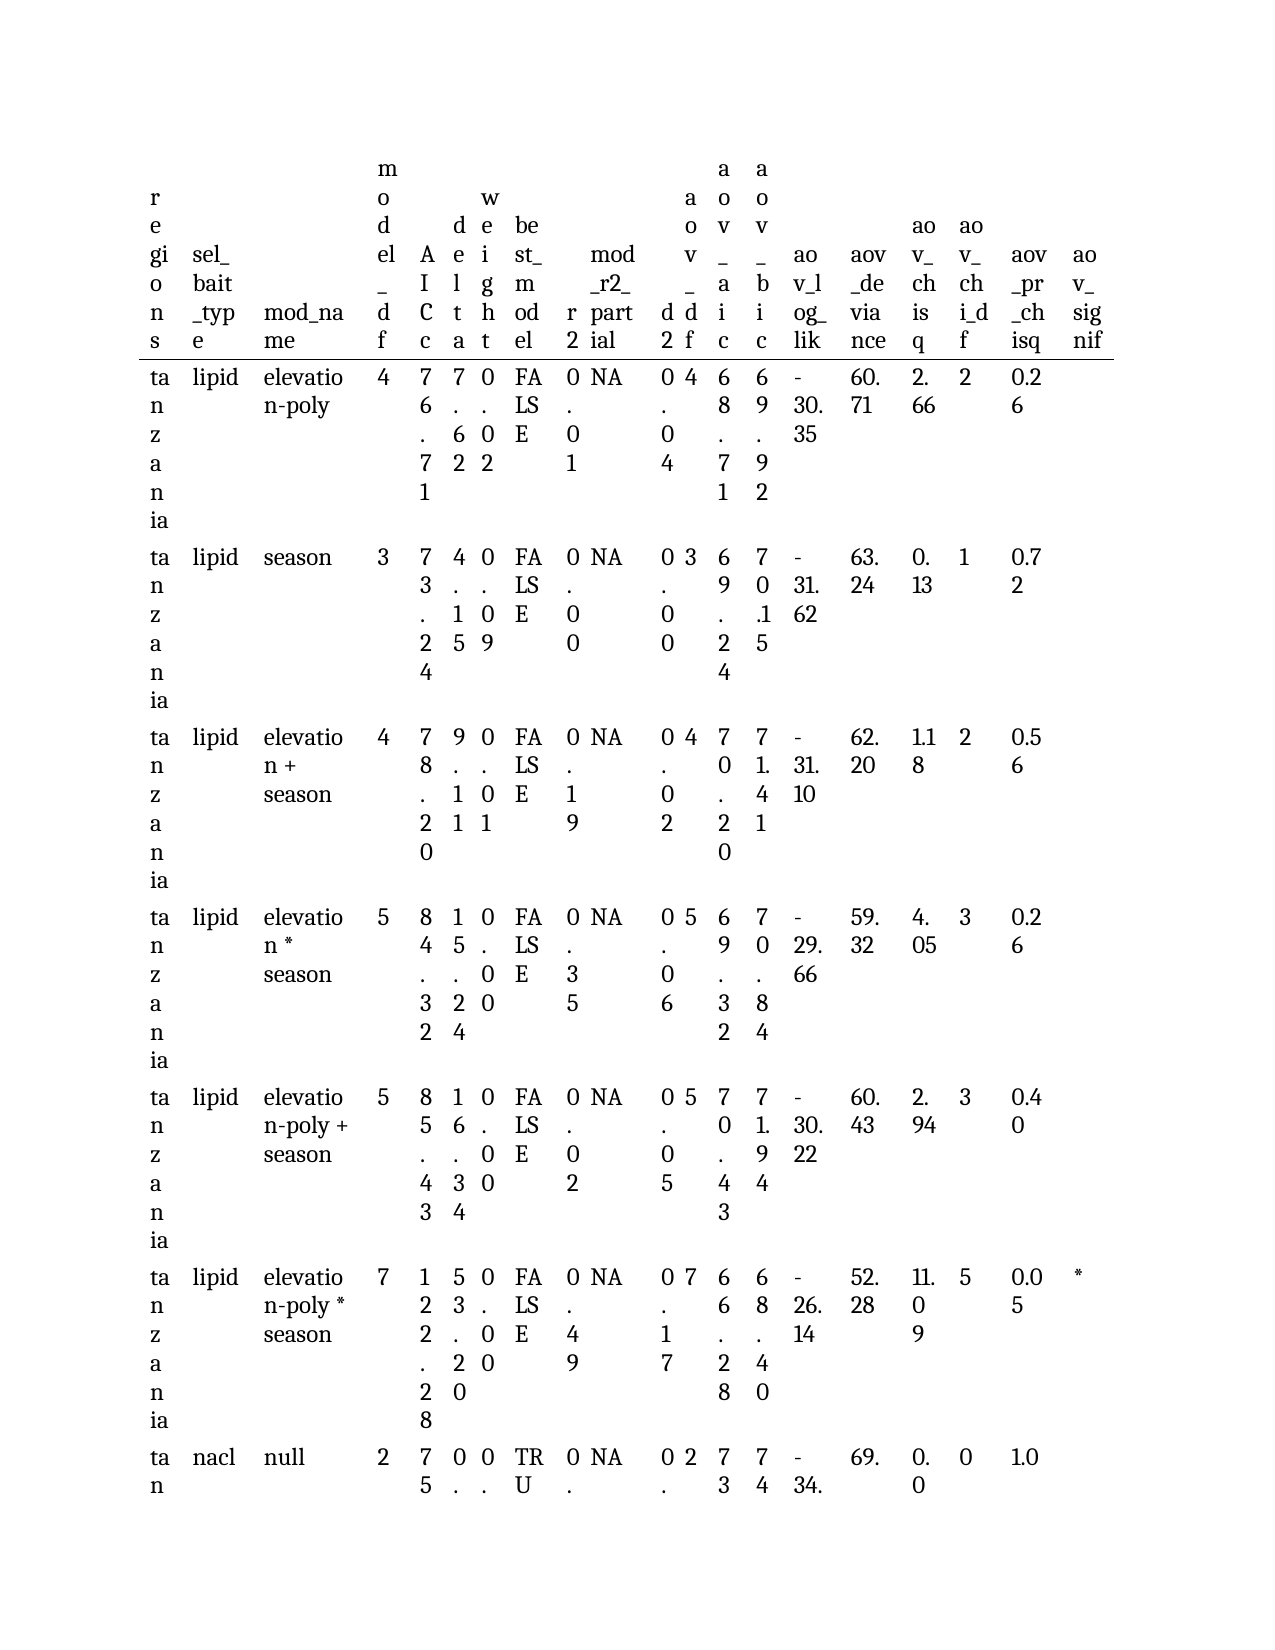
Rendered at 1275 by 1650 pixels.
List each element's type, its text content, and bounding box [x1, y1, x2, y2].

table_header aov_aic [707, 150, 745, 359]
table_header weight [470, 150, 503, 359]
table_header aov_deviance [839, 150, 901, 359]
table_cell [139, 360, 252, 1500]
table_header aov_log_lik [783, 150, 839, 359]
table_header d2 [650, 150, 674, 359]
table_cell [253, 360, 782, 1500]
table_header mod_name [253, 150, 366, 359]
table_header model_df [366, 150, 409, 359]
table_header best_model [503, 150, 555, 359]
table_header aov_chi_df [948, 150, 1000, 359]
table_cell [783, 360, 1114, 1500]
table_header aov_bic [745, 150, 782, 359]
table_header aov_df [674, 150, 707, 359]
table_header aov_signif [1062, 150, 1114, 359]
table_header delta [442, 150, 470, 359]
table_header AICc [409, 150, 442, 359]
table_header mod_r2_partial [579, 150, 650, 359]
table_header aov_pr_chisq [1000, 150, 1062, 359]
table_header r2 [555, 150, 579, 359]
table_header sel_bait_type [181, 150, 252, 359]
table_header aov_chisq [901, 150, 948, 359]
table_header regions [139, 150, 181, 359]
